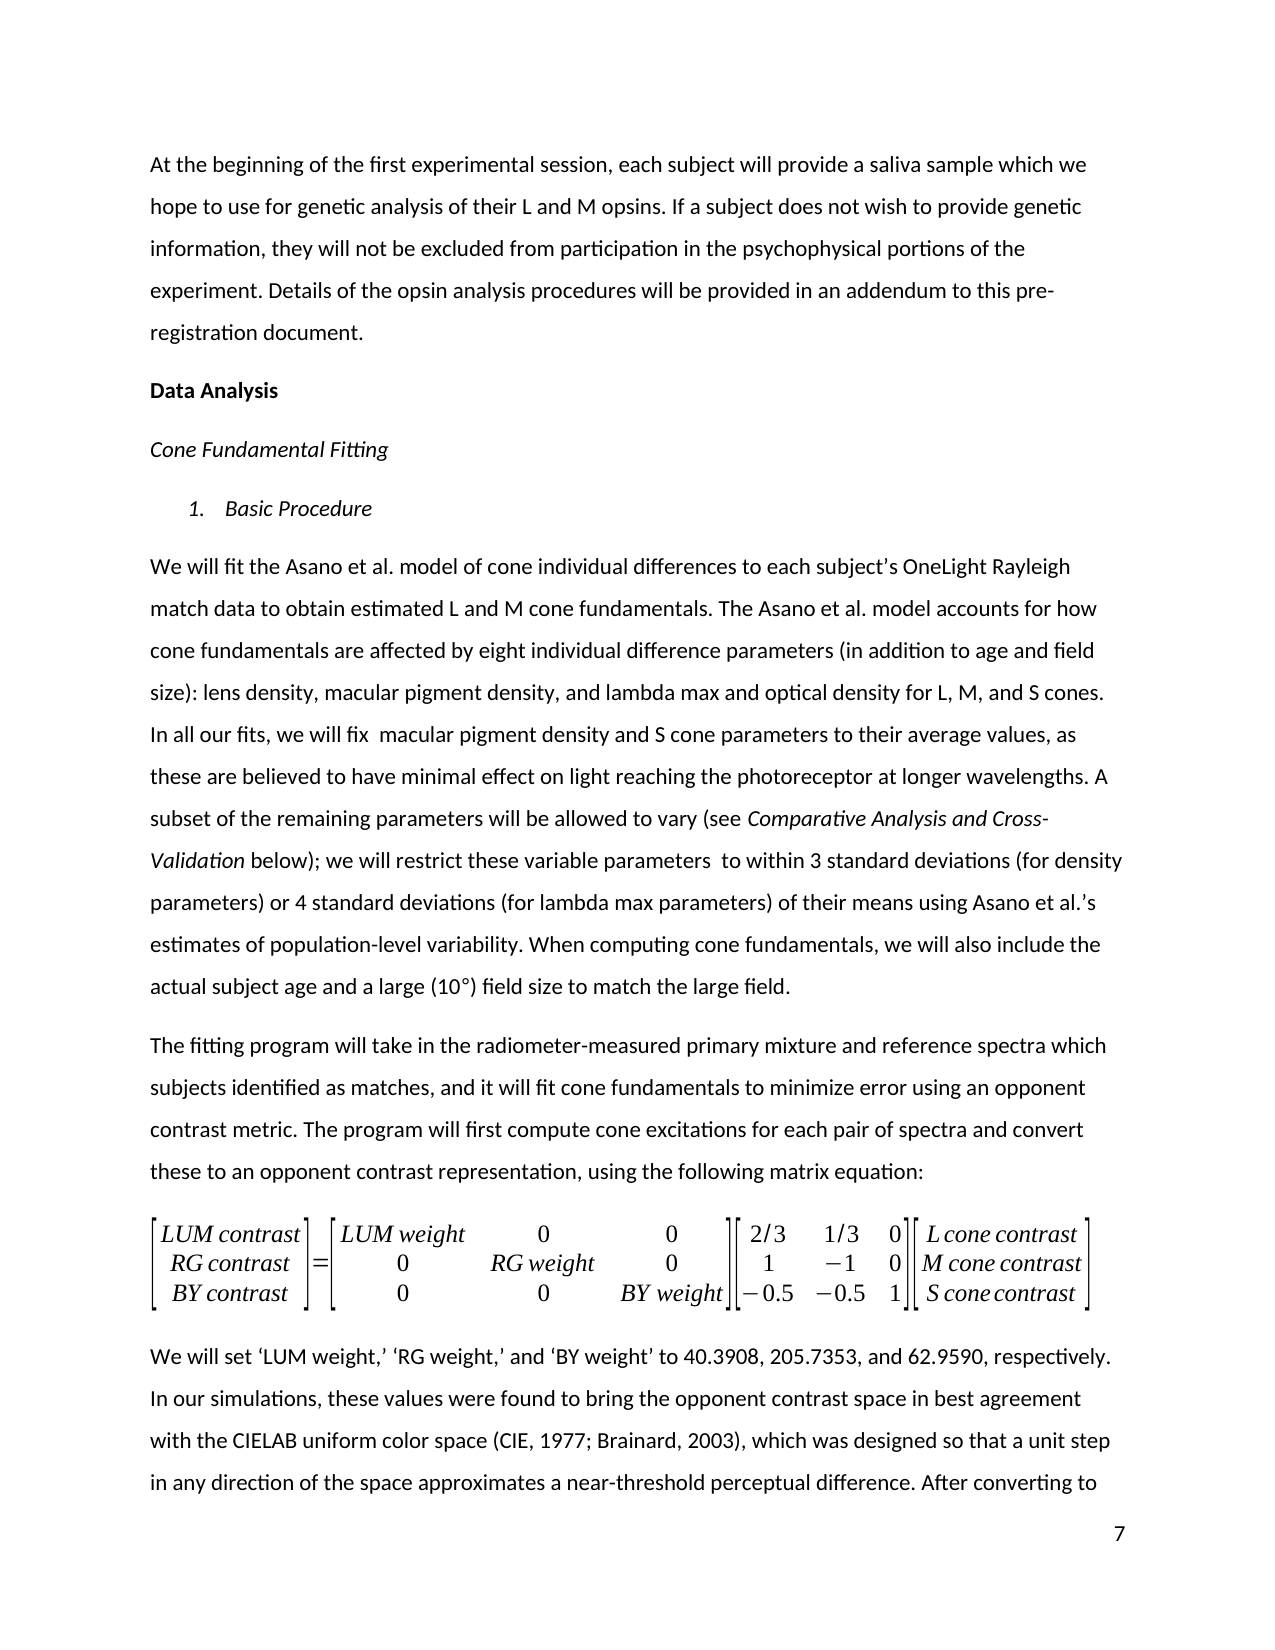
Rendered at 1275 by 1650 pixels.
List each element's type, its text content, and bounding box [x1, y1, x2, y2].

list Basic Procedure [187, 494, 1125, 522]
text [150, 1342, 1125, 1496]
text At the beginning of the first experimental session, each subject will provide a saliva sample which we hope to use for genetic analysis of their L and M opsins. If a subject does not wish to provide genetic information, they will not be excluded from participation in the psychophysical portions of the experiment. Details of the opsin analysis procedures will be provided in an addendum to this pre-registration document. [150, 150, 1125, 346]
text The fitting program will take in the radiometer-measured primary mixture and reference spectra which subjects identified as matches, and it will fit cone fundamentals to minimize error using an opponent contrast metric. The program will first compute cone excitations for each pair of spectra and convert these to an opponent contrast representation, using the following matrix equation: [150, 1031, 1125, 1185]
text Data Analysis [150, 377, 1125, 404]
text Cone Fundamental Fitting [150, 435, 1125, 463]
text We will fit the Asano et al. model of cone individual differences to each subject’s OneLight Rayleigh match data to obtain estimated L and M cone fundamentals. The Asano et al. model accounts for how cone fundamentals are affected by eight individual difference parameters (in addition to age and field size): lens density, macular pigment density, and lambda max and optical density for L, M, and S cones. In all our fits, we will fix macular pigment density and S cone parameters to their average values, as these are believed to have minimal effect on light reaching the photoreceptor at longer wavelengths. A subset of the remaining parameters will be allowed to vary (see Comparative Analysis and Cross-Validation below); we will restrict these variable parameters to within 3 standard deviations (for density parameters) or 4 standard deviations (for lambda max parameters) of their means using Asano et al.’s estimates of population-level variability. When computing cone fundamentals, we will also include the actual subject age and a large (10°) field size to match the large field. [150, 552, 1125, 1000]
